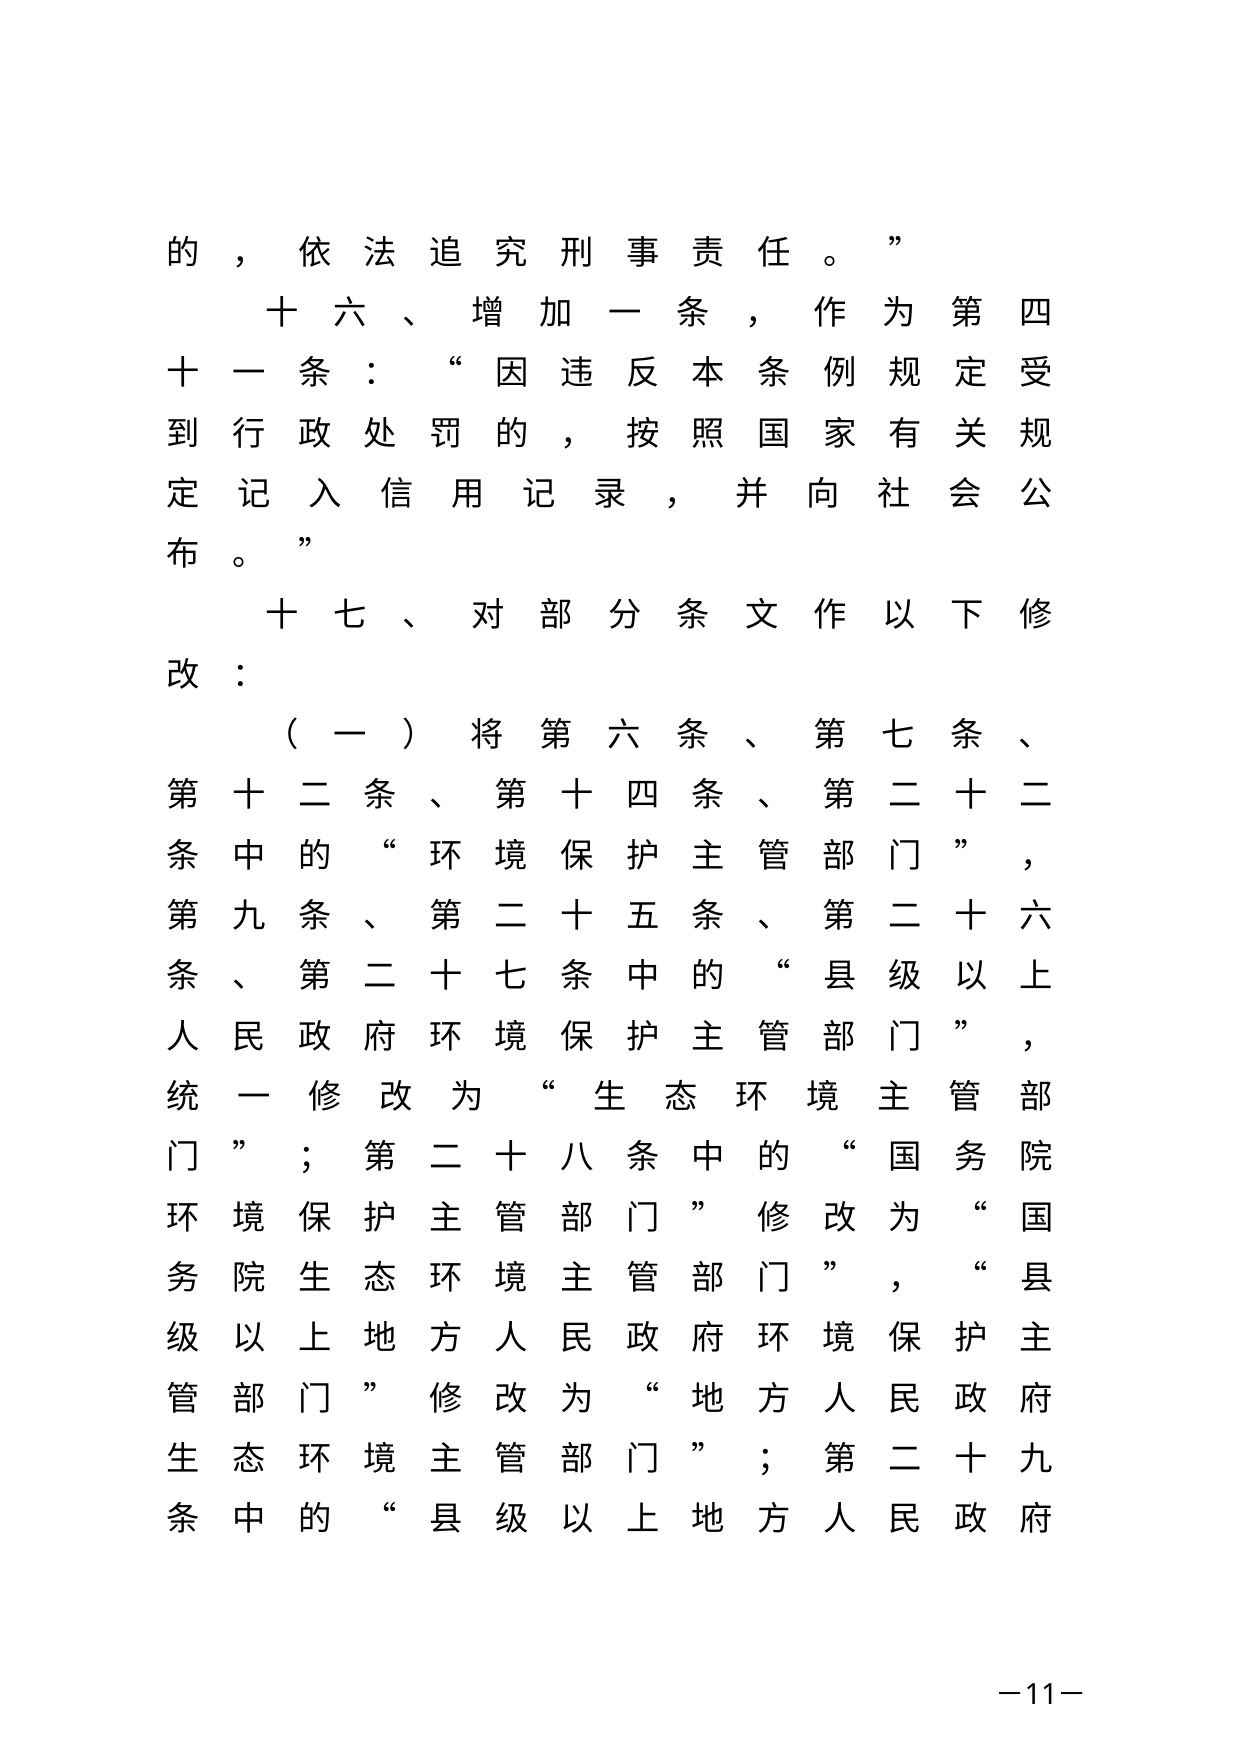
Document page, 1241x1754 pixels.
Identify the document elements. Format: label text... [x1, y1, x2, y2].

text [167, 219, 1085, 280]
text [167, 702, 1085, 1546]
text 十七、对部分条文作以下修改： [167, 581, 1085, 702]
text 十六、增加一条，作为第四十一条：“因违反本条例规定受到行政处罚的，按照国家有关规定记入信用记录，并向社会公布。” [167, 280, 1085, 581]
